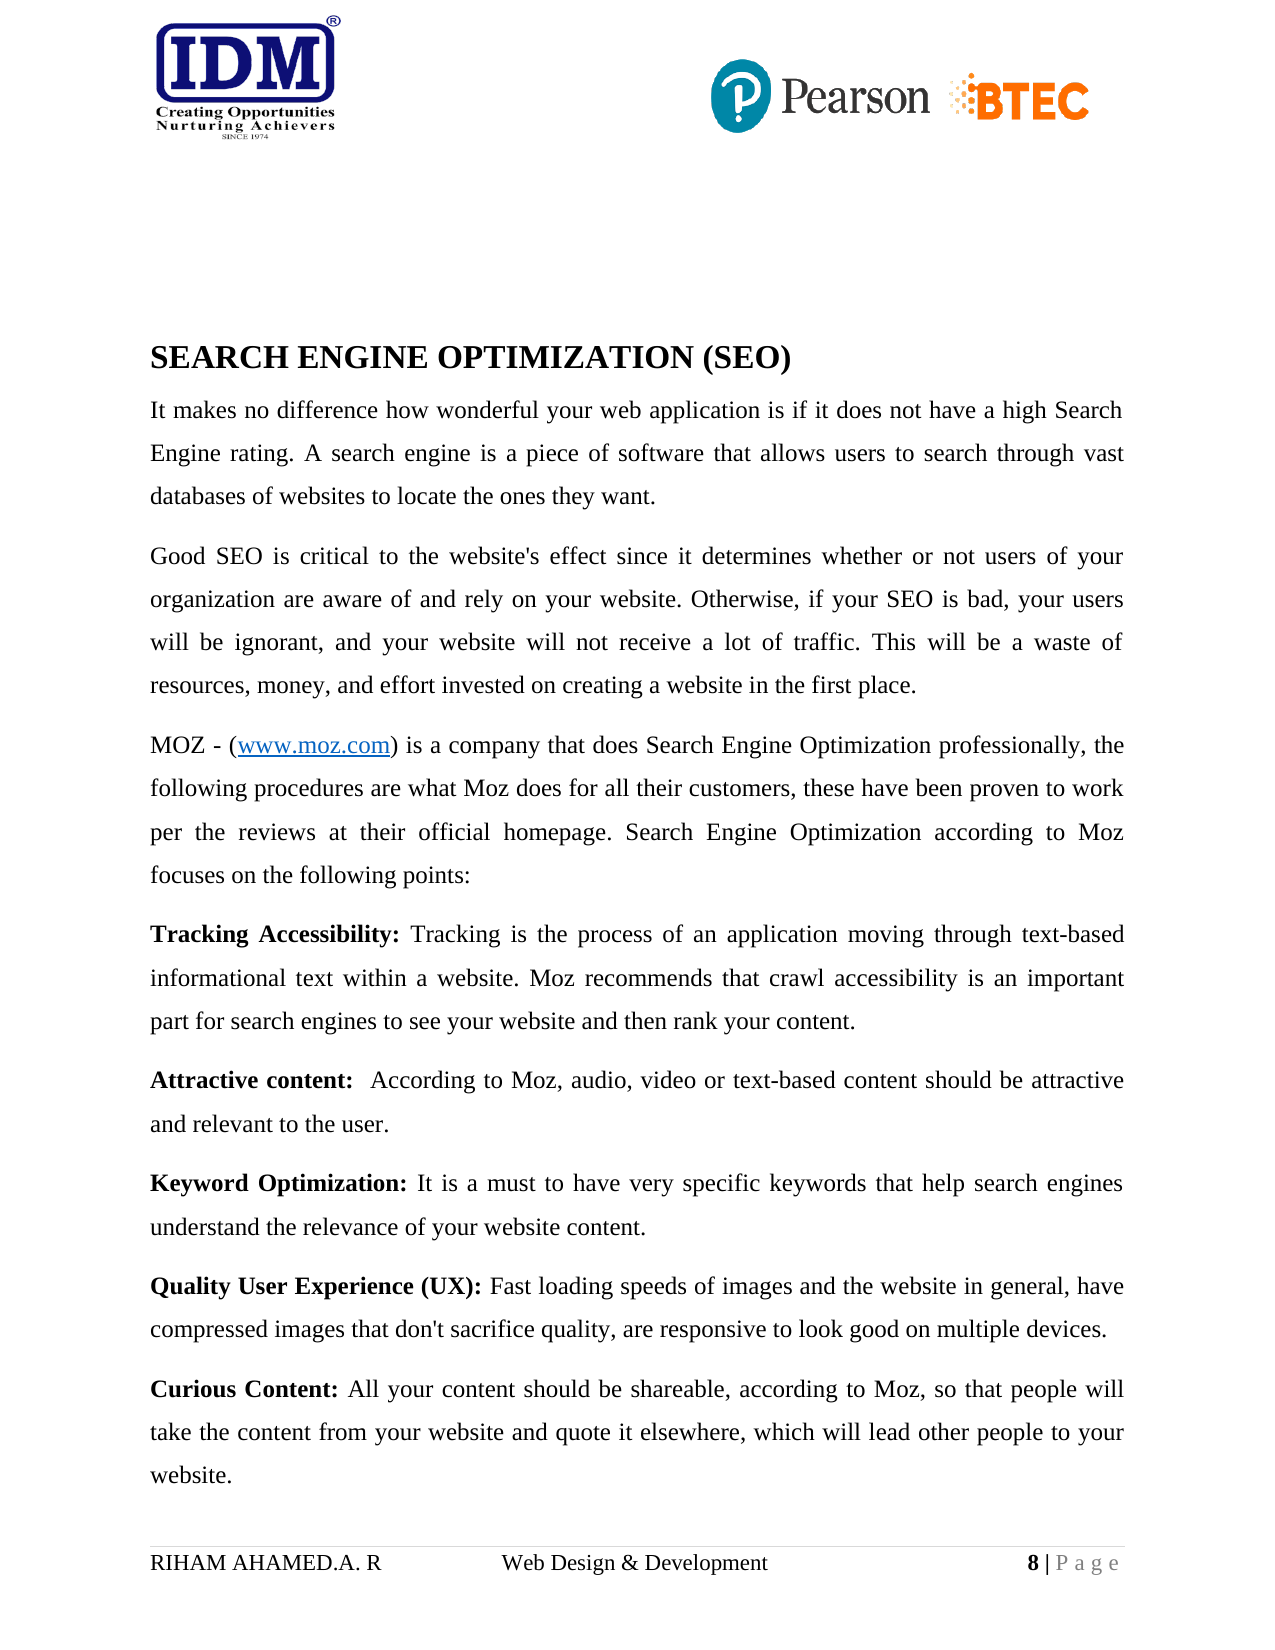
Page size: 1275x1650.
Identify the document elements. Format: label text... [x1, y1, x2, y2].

text Curious Content: All your content should be shareable, according to Moz, so that people will take the content from your website and quote it elsewhere, which will lead other people to your website. [150, 1374, 1125, 1489]
picture [150, 12, 346, 142]
text Keyword Optimization: It is a must to have very specific keywords that help search engines understand the relevance of your website content. [150, 1168, 1125, 1240]
text It makes no difference how wonderful your web application is if it does not have a high Search Engine rating. A search engine is a piece of software that allows users to search through vast databases of websites to locate the ones they want. [150, 395, 1125, 510]
text Quality User Experience (UX): Fast loading speeds of images and the website in general, have compressed images that don't sacrifice quality, are responsive to look good on multiple devices. [150, 1271, 1125, 1343]
text Good SEO is critical to the website's effect since it determines whether or not users of your organization are aware of and rely on your website. Otherwise, if your SEO is bad, your users will be ignorant, and your website will not receive a lot of traffic. This will be a waste of resources, money, and effort invested on creating a website in the first place. [150, 541, 1125, 699]
text MOZ - (www.moz.com) is a company that does Search Engine Optimization professionally, the following procedures are what Moz does for all their customers, these have been proven to work per the reviews at their official homepage. Search Engine Optimization according to Moz focuses on the following points: [150, 730, 1125, 888]
picture [702, 52, 1089, 142]
subtitle SEARCH ENGINE OPTIMIZATION (SEO) [150, 338, 1125, 376]
text Attractive content: According to Moz, audio, video or text-based content should be attractive and relevant to the user. [150, 1066, 1125, 1137]
text Tracking Accessibility: Tracking is the process of an application moving through text-based informational text within a website. Moz recommends that crawl accessibility is an important part for search engines to see your website and then rank your content. [150, 919, 1125, 1034]
